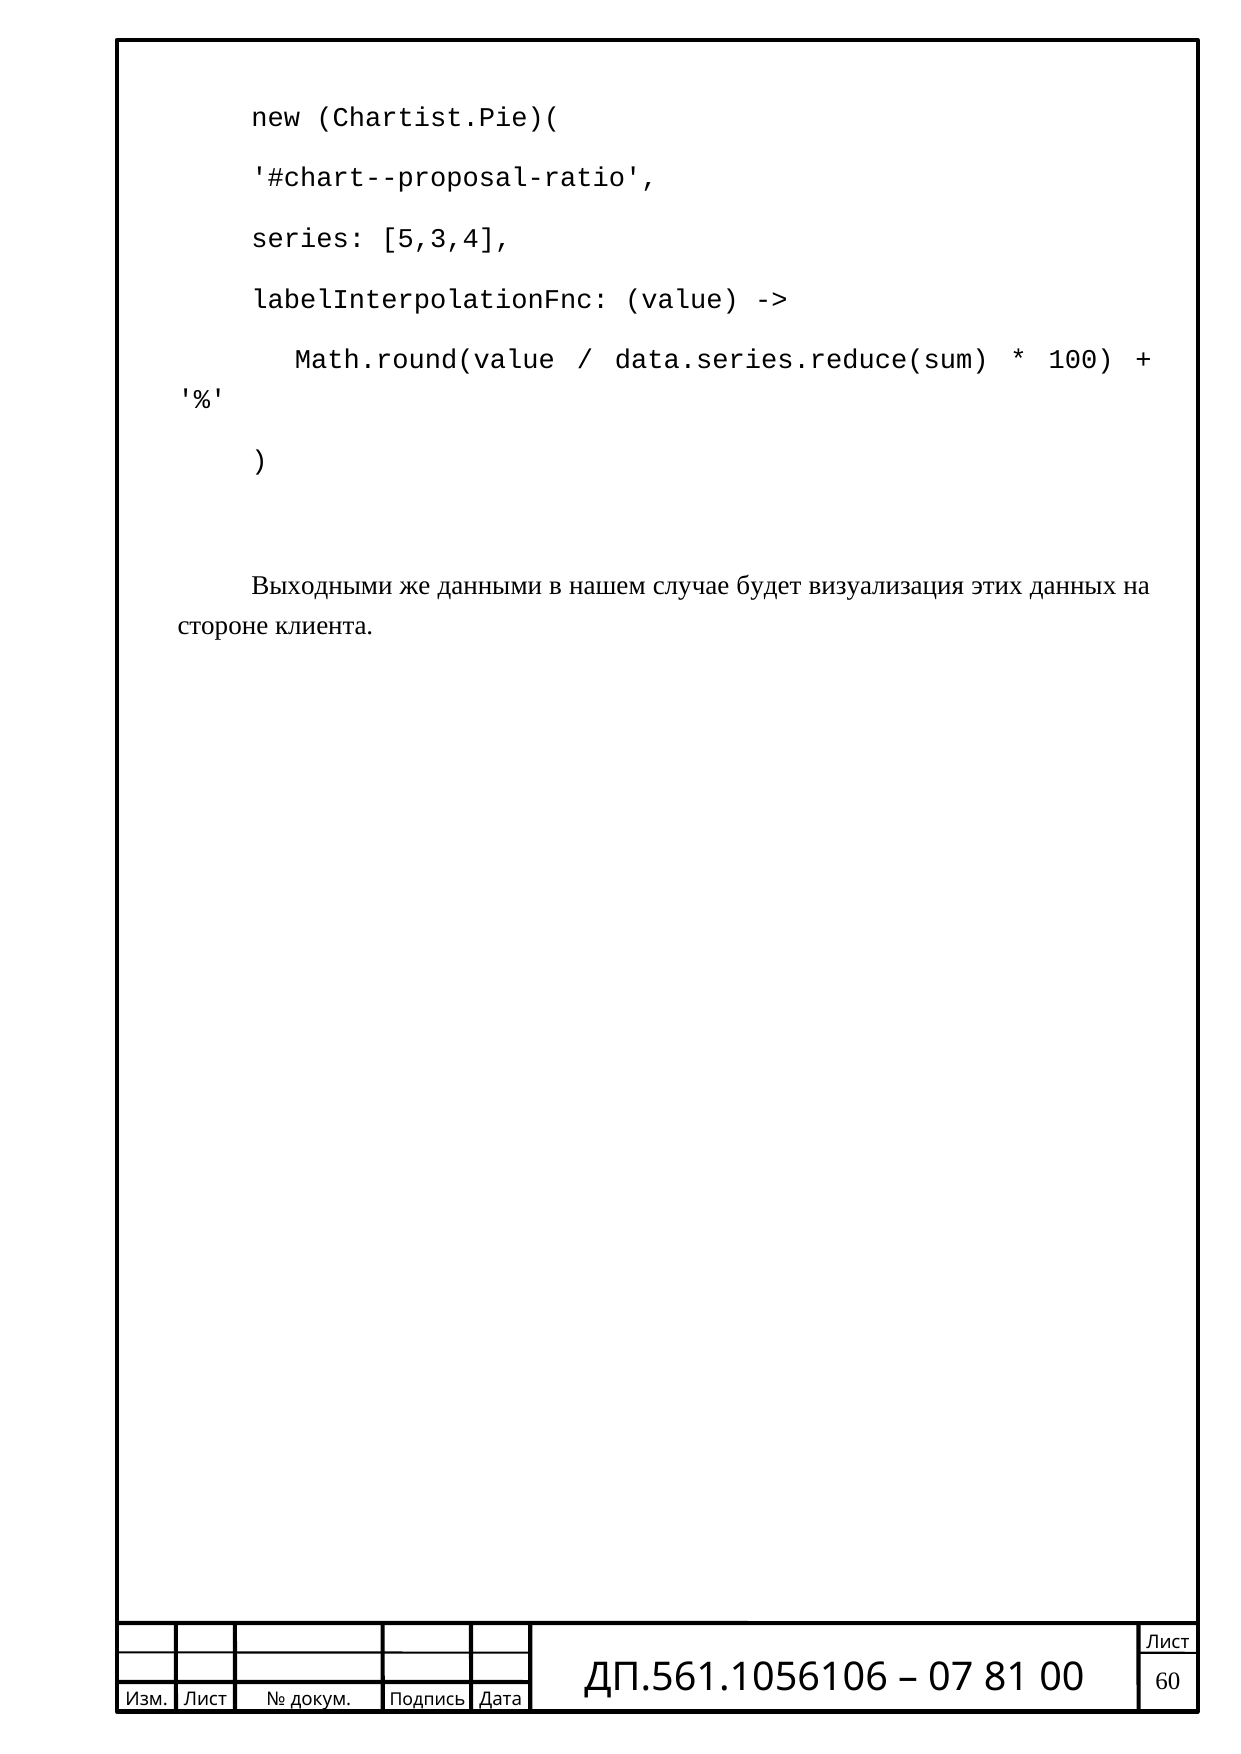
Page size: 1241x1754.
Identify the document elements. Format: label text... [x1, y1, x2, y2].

text new (Chartist.Pie)( [177, 103, 1152, 134]
text series: [5,3,4], [177, 225, 1152, 256]
text '#chart--proposal-ratio', [177, 164, 1152, 195]
text ) [177, 447, 1152, 478]
text labelInterpolationFnc: (value) -> [177, 286, 1152, 316]
text Выходными же данными в нашем случае будет визуализация этих данных на стороне клиента. [177, 569, 1152, 641]
text Math.round(value / data.series.reduce(sum) * 100) + '%' [177, 346, 1152, 417]
